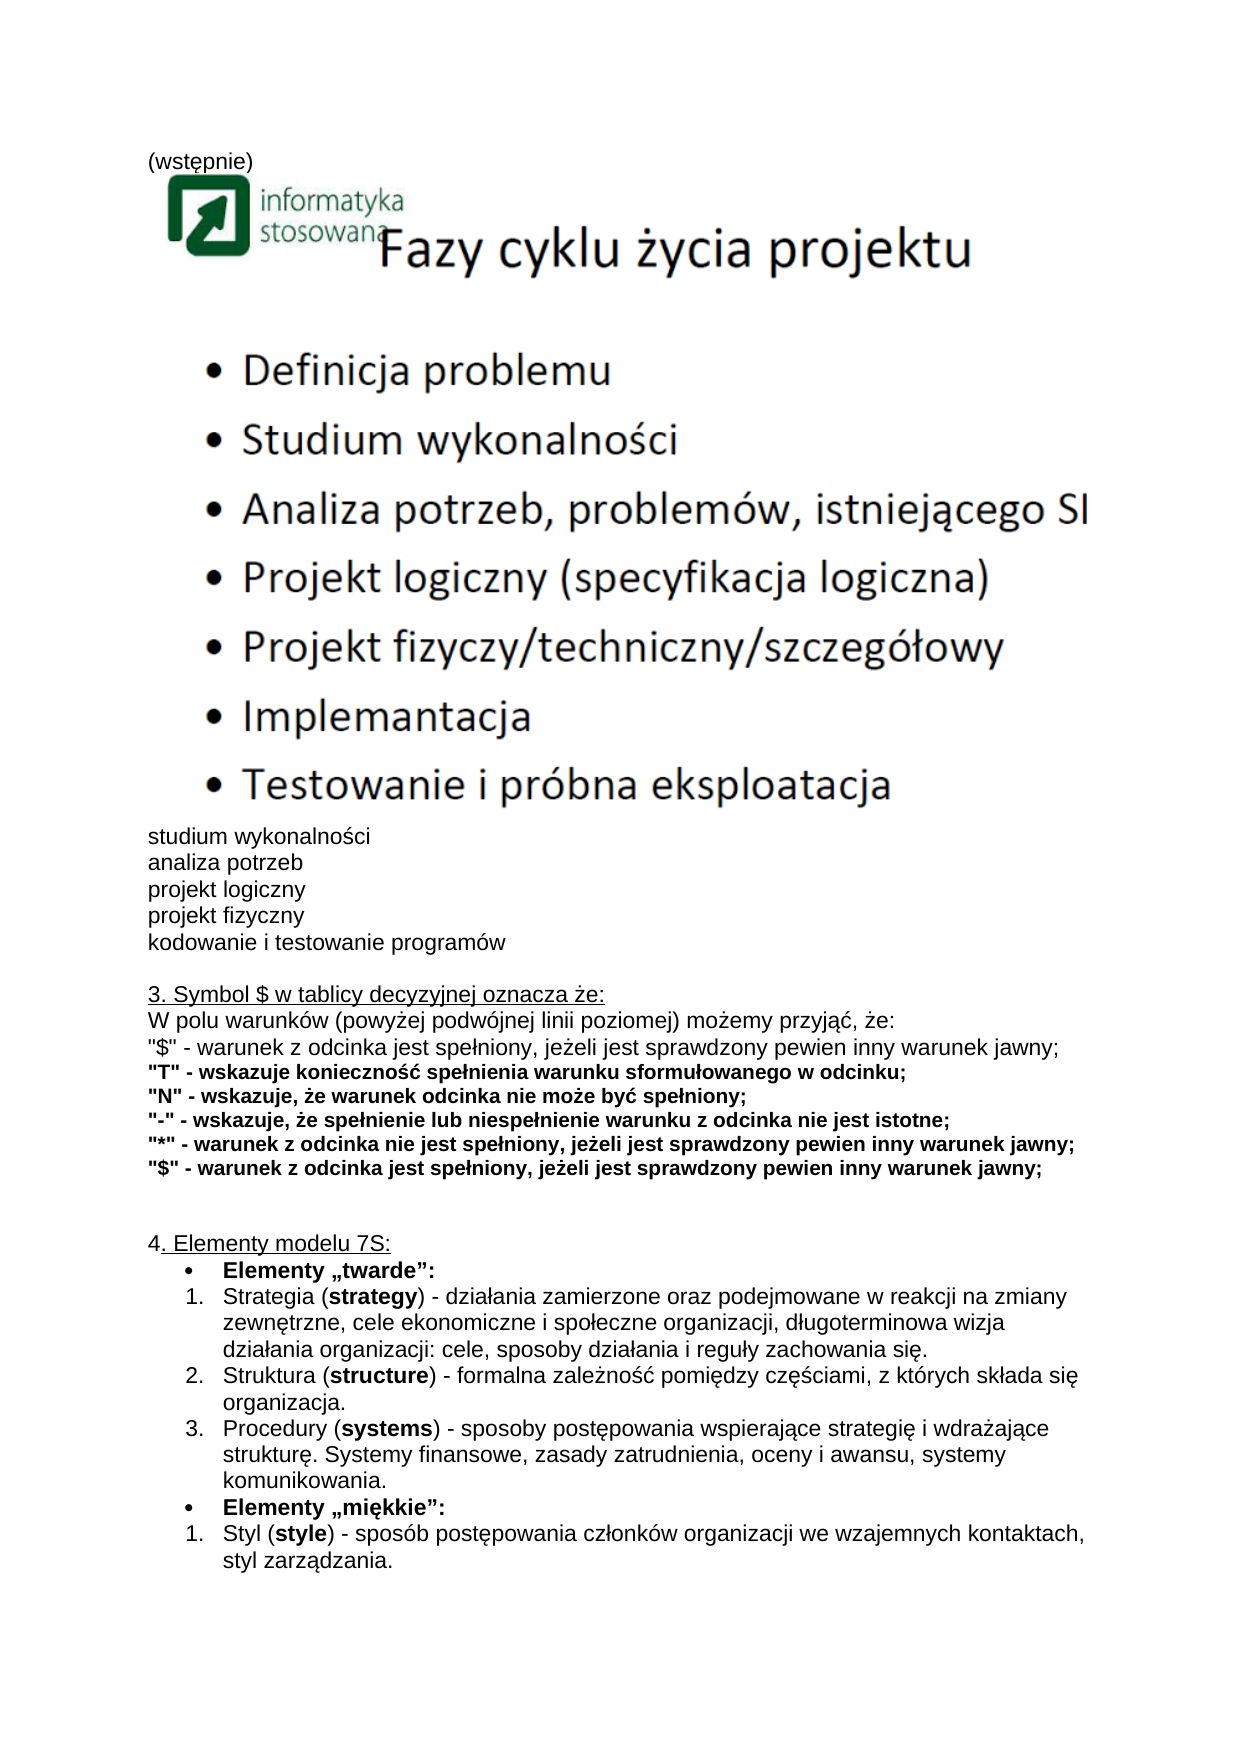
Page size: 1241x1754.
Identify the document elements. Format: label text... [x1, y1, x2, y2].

text "N" - wskazuje, że warunek odcinka nie może być spełniony; [148, 1084, 1093, 1108]
text kodowanie i testowanie programów [148, 928, 1093, 955]
text "$" - warunek z odcinka jest spełniony, jeżeli jest sprawdzony pewien inny warunek jawny; [148, 1156, 1093, 1180]
list Elementy „miękkie”: [185, 1494, 1093, 1520]
text "T" - wskazuje konieczność spełnienia warunku sformułowanego w odcinku; [148, 1060, 1093, 1084]
list Strategia (strategy) - działania zamierzone oraz podejmowane w reakcji na zmiany zewnętrzne, cele ekonomiczne i społeczne organizacji, długoterminowa wizja działania organizacji: cele, sposoby działania i reguły zachowania się. [185, 1283, 1093, 1362]
list Elementy „twarde”: [185, 1257, 1093, 1283]
text projekt logiczny [148, 876, 1093, 902]
text 3. Symbol $ w tablicy decyzyjnej oznacza że: [148, 981, 1093, 1007]
text "$" - warunek z odcinka jest spełniony, jeżeli jest sprawdzony pewien inny warunek jawny; [148, 1034, 1093, 1060]
text analiza potrzeb [148, 849, 1093, 876]
text projekt fizyczny [148, 902, 1093, 928]
text "*" - warunek z odcinka nie jest spełniony, jeżeli jest sprawdzony pewien inny warunek jawny; [148, 1132, 1093, 1156]
text W polu warunków (powyżej podwójnej linii poziomej) możemy przyjąć, że: [148, 1007, 1093, 1034]
list Procedury (systems) - sposoby postępowania wspierające strategię i wdrażające strukturę. Systemy finansowe, zasady zatrudnienia, oceny i awansu, systemy komunikowania. [185, 1415, 1093, 1494]
text studium wykonalności [148, 823, 1093, 849]
picture [147, 173, 1139, 823]
text 4. Elementy modelu 7S: [148, 1230, 1093, 1257]
list Styl (style) - sposób postępowania członków organizacji we wzajemnych kontaktach, styl zarządzania. [185, 1520, 1093, 1573]
list Struktura (structure) - formalna zależność pomiędzy częściami, z których składa się organizacja. [185, 1362, 1093, 1415]
text (wstępnie) [148, 148, 1093, 173]
text "-" - wskazuje, że spełnienie lub niespełnienie warunku z odcinka nie jest istotne; [148, 1108, 1093, 1132]
